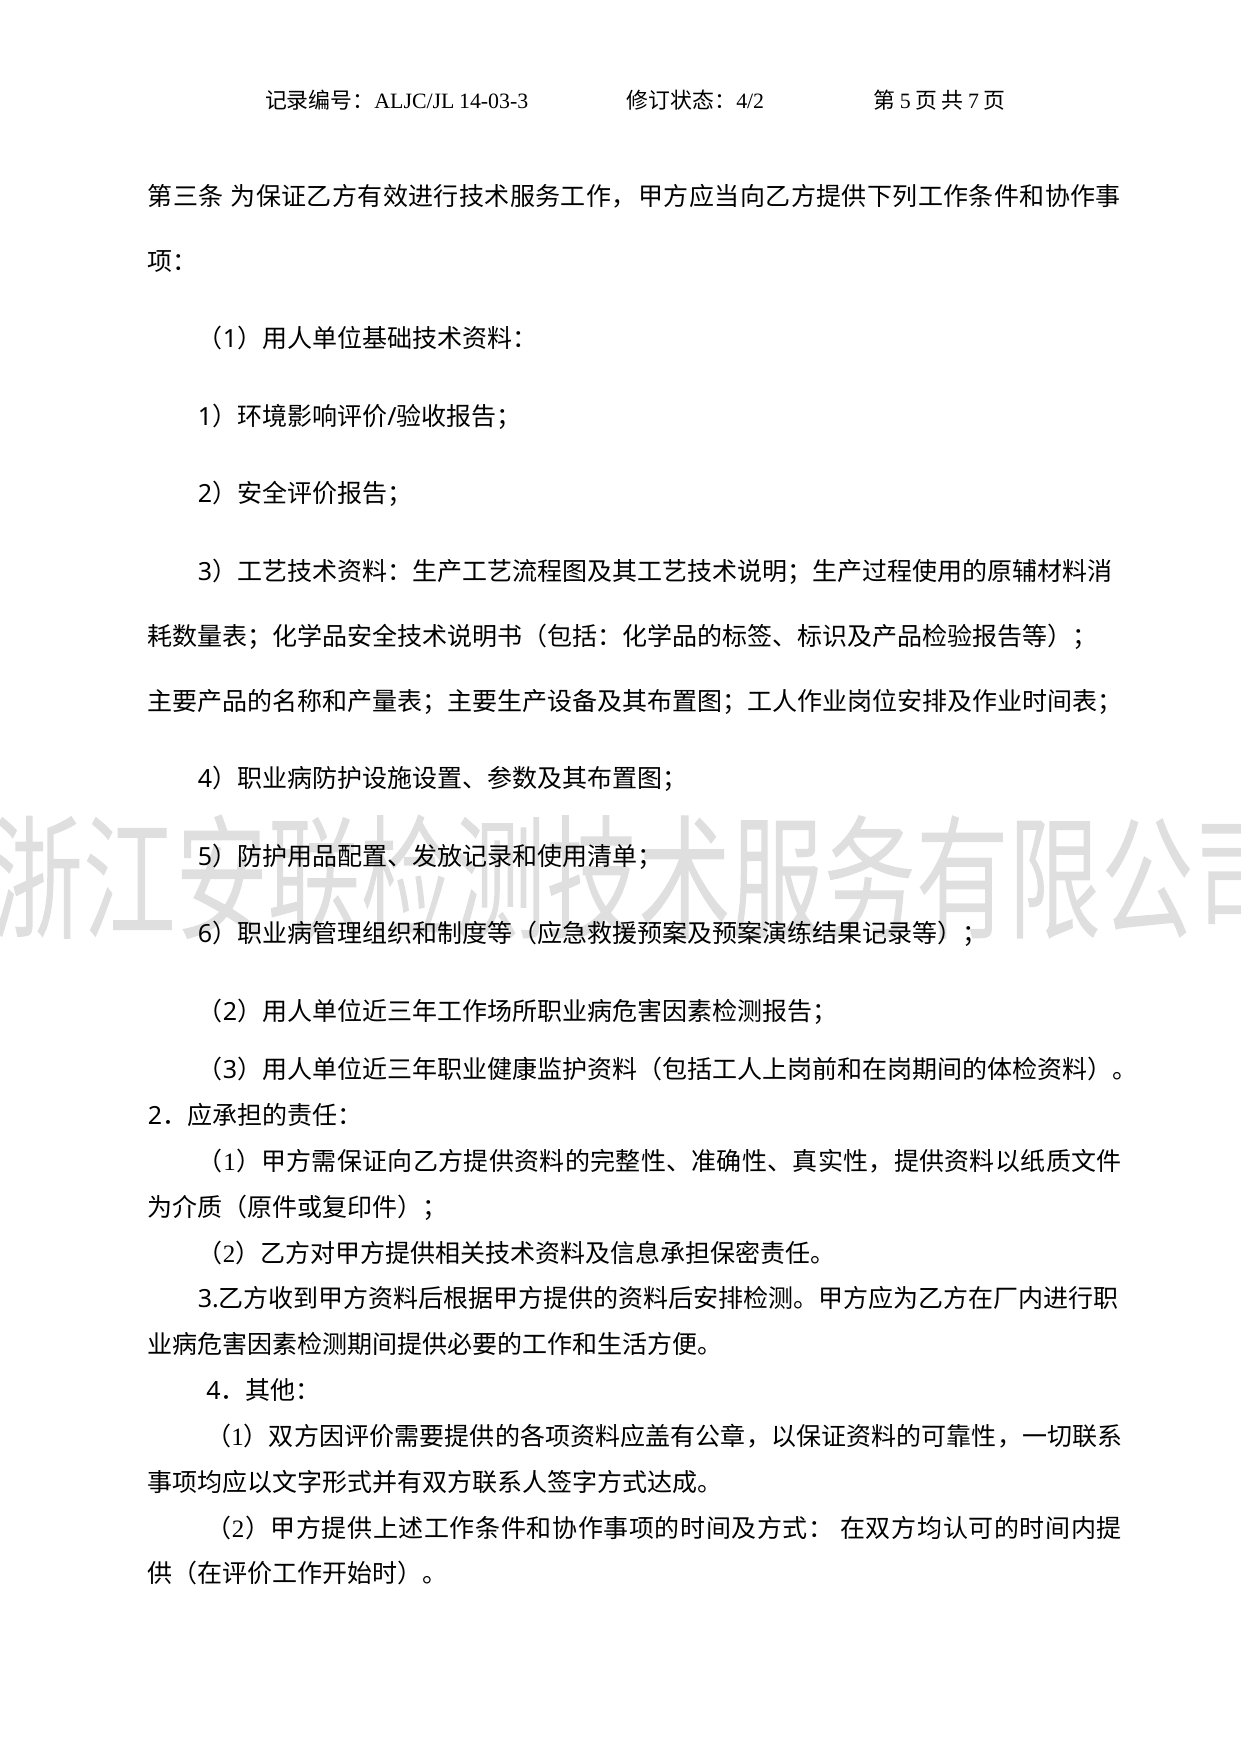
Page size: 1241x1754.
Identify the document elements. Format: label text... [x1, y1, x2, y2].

text 4．其他： [148, 1363, 1122, 1409]
text （2）乙方对甲方提供相关技术资料及信息承担保密责任。 [148, 1225, 1122, 1271]
text 3.乙方收到甲方资料后根据甲方提供的资料后安排检测。甲方应为乙方在厂内进行职业病危害因素检测期间提供必要的工作和生活方便。 [148, 1271, 1122, 1363]
text 3）工艺技术资料：生产工艺流程图及其工艺技术说明；生产过程使用的原辅材料消耗数量表；化学品安全技术说明书（包括：化学品的标签、标识及产品检验报告等）；主要产品的名称和产量表；主要生产设备及其布置图；工人作业岗位安排及作业时间表； [148, 537, 1122, 732]
text 4）职业病防护设施设置、参数及其布置图； [148, 744, 1122, 809]
text 2）安全评价报告； [148, 459, 1122, 524]
text 2．应承担的责任： [148, 1088, 1122, 1134]
text （1）甲方需保证向乙方提供资料的完整性、准确性、真实性，提供资料以纸质文件为介质（原件或复印件）； [148, 1134, 1122, 1225]
text （2）甲方提供上述工作条件和协作事项的时间及方式： 在双方均认可的时间内提供（在评价工作开始时）。 [148, 1500, 1122, 1592]
text 第三条 为保证乙方有效进行技术服务工作，甲方应当向乙方提供下列工作条件和协作事项： [148, 162, 1122, 292]
text 5）防护用品配置、发放记录和使用清单； [148, 822, 1122, 887]
text （1）用人单位基础技术资料： [148, 304, 1122, 369]
text （2）用人单位近三年工作场所职业病危害因素检测报告； [148, 977, 1122, 1042]
text （3）用人单位近三年职业健康监护资料（包括工人上岗前和在岗期间的体检资料）。 [148, 1042, 1122, 1088]
text 6）职业病管理组织和制度等（应急救援预案及预案演练结果记录等）； [148, 899, 1122, 964]
text 1）环境影响评价/验收报告； [148, 382, 1122, 447]
text （1）双方因评价需要提供的各项资料应盖有公章，以保证资料的可靠性，一切联系事项均应以文字形式并有双方联系人签字方式达成。 [148, 1409, 1122, 1500]
